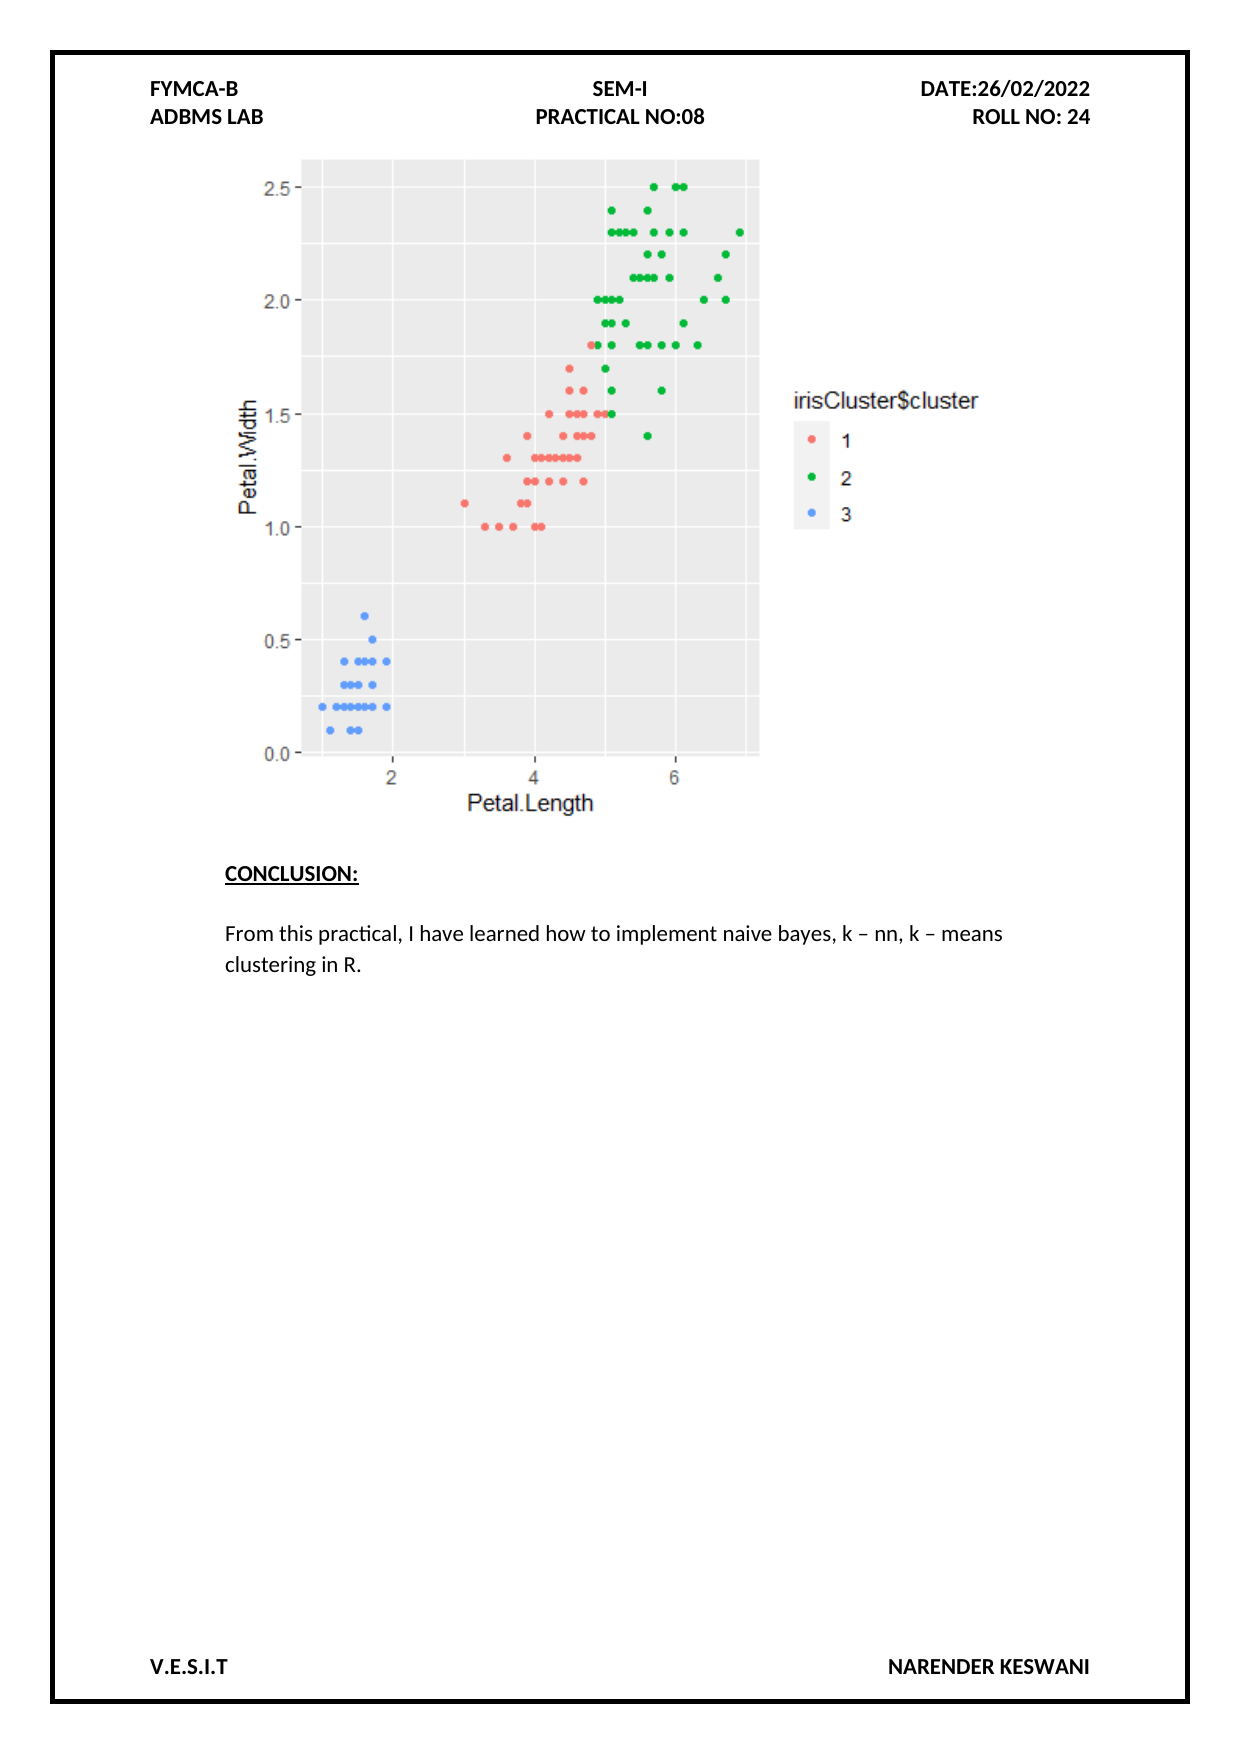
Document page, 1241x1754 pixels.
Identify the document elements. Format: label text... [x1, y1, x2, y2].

list From this practical, I have learned how to implement naive bayes, k – nn, k – means clustering in R. [225, 919, 1090, 978]
list CONCLUSION: [225, 859, 1090, 887]
picture [225, 150, 1002, 827]
